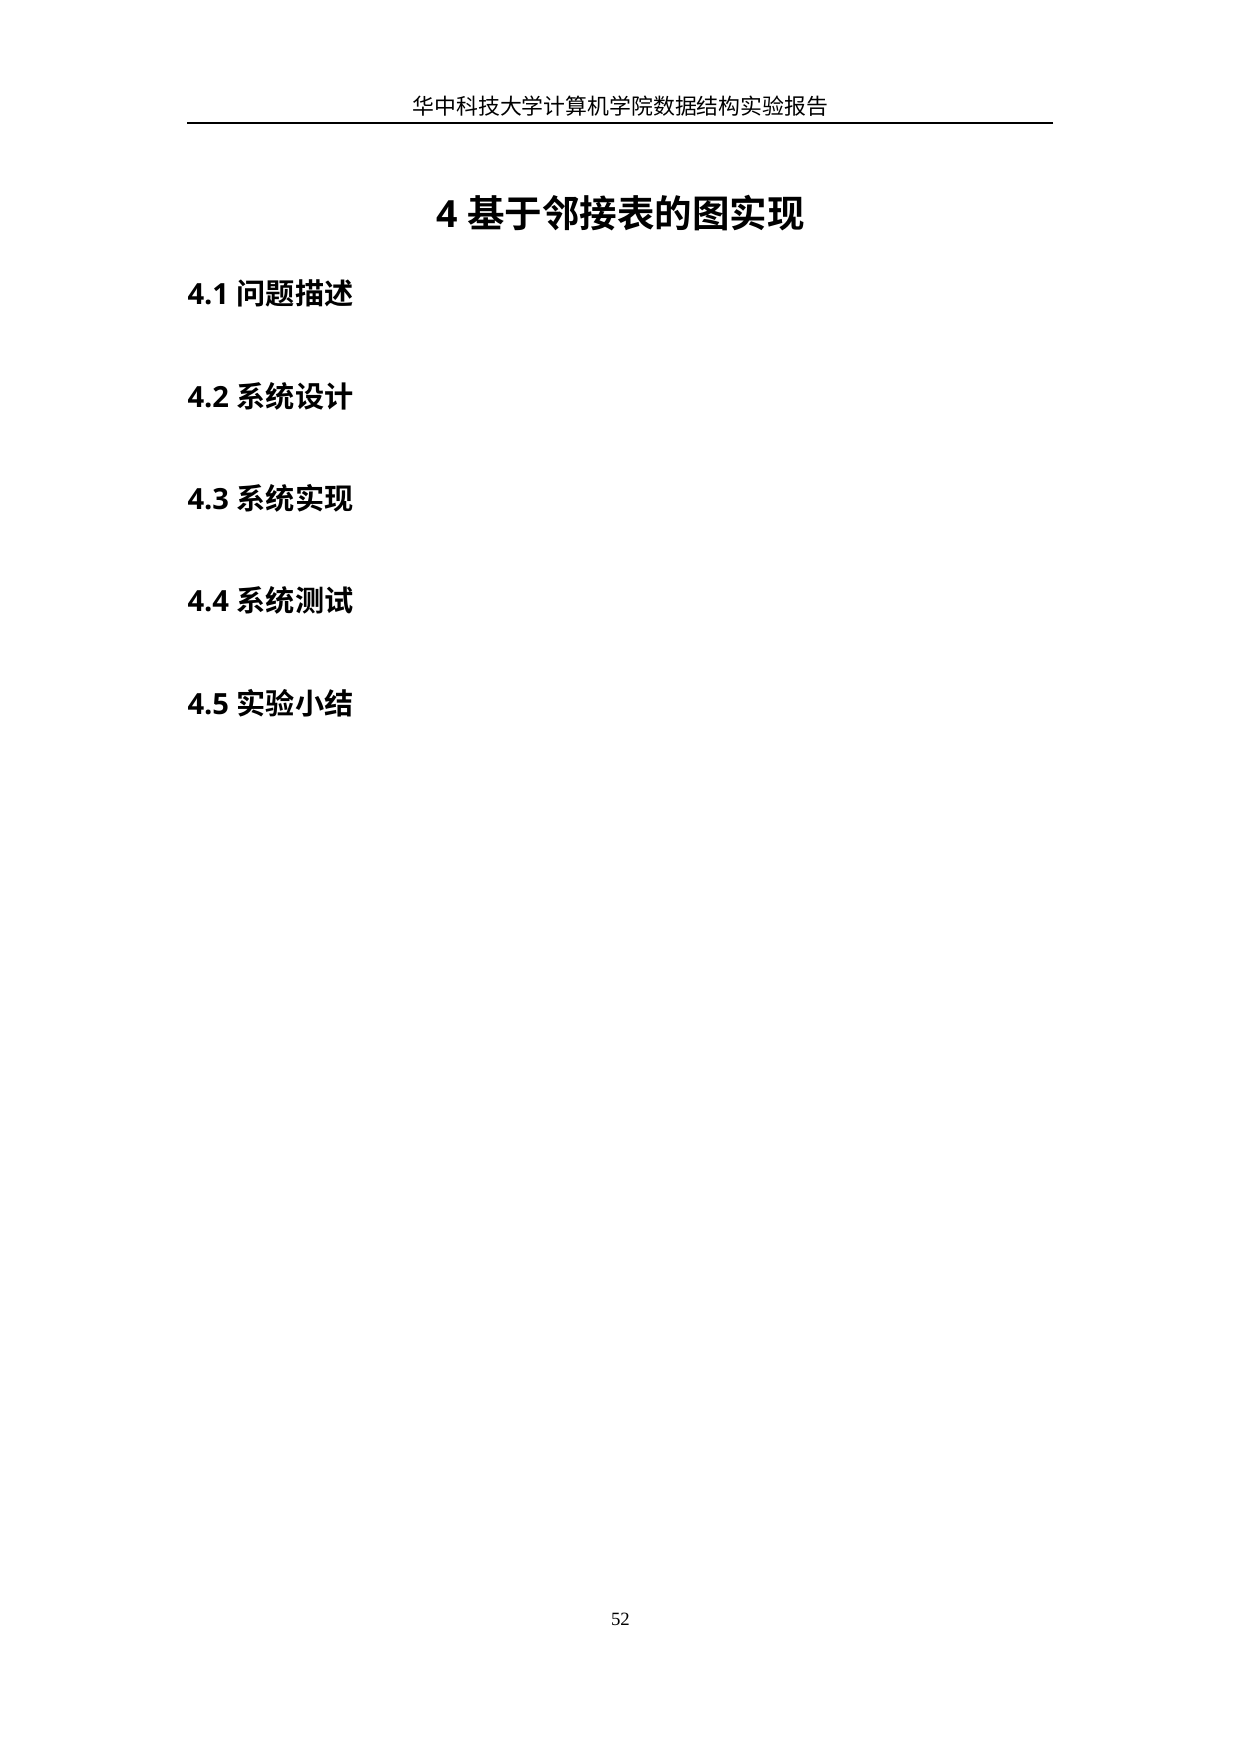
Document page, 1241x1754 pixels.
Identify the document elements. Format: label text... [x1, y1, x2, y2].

subtitle 4 基于邻接表的图实现 [187, 178, 1053, 243]
subtitle 4.5 实验小结 [187, 669, 1053, 734]
subtitle 4.4 系统测试 [187, 567, 1053, 632]
subtitle 4.3 系统实现 [187, 464, 1053, 529]
subtitle 4.1 问题描述 [187, 259, 1053, 324]
subtitle 4.2 系统设计 [187, 362, 1053, 427]
